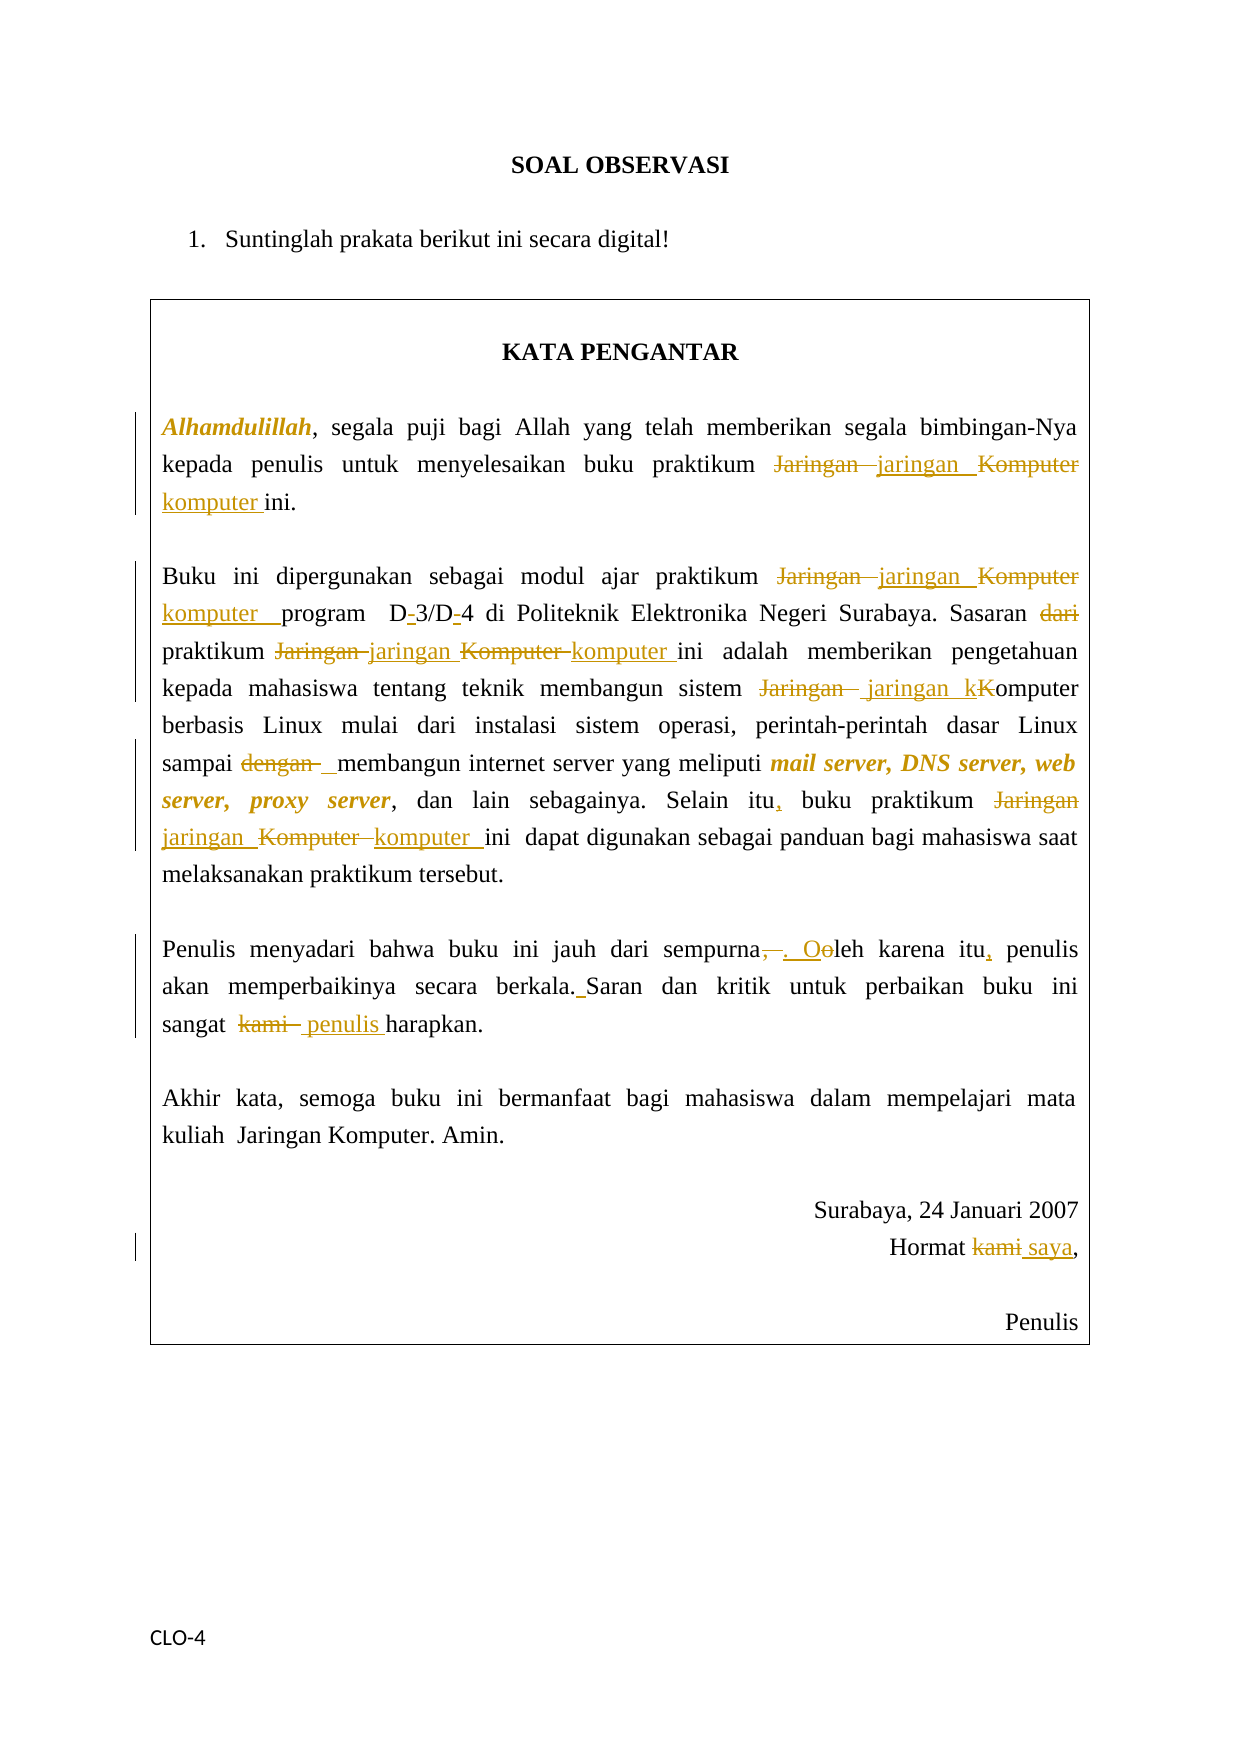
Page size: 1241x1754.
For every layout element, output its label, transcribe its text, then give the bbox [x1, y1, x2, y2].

table_header KATA PENGANTAR Alhamdulillah, segala puji bagi Allah yang telah memberikan segala bimbingan-Nya kepada penulis untuk menyelesaikan buku praktikum ini. Buku ini dipergunakan sebagai modul ajar praktikum program D3/D4 di Politeknik Elektronika Negeri Surabaya. Sasaran praktikum ini adalah memberikan pengetahuan kepada mahasiswa tentang teknik membangun sistem omputer berbasis Linux mulai dari instalasi sistem operasi, perintah-perintah dasar Linux sampai membangun internet server yang meliputi mail server, DNS server, web server, proxy server, dan lain sebagainya. Selain itu buku praktikum ini dapat digunakan sebagai panduan bagi mahasiswa saat melaksanakan praktikum tersebut. Penulis menyadari bahwa buku ini jauh dari sempurnaleh karena itu penulis akan memperbaikinya secara berkala.Saran dan kritik untuk perbaikan buku ini sangat harapkan. Akhir kata, semoga buku ini bermanfaat bagi mahasiswa dalam mempelajari mata kuliah Jaringan Komputer. Amin. Surabaya, 24 Januari 2007 Hormat , Penulis [151, 300, 1089, 1344]
text SOAL OBSERVASI [150, 150, 1090, 179]
list Suntinglah prakata berikut ini secara digital! [187, 224, 1090, 253]
